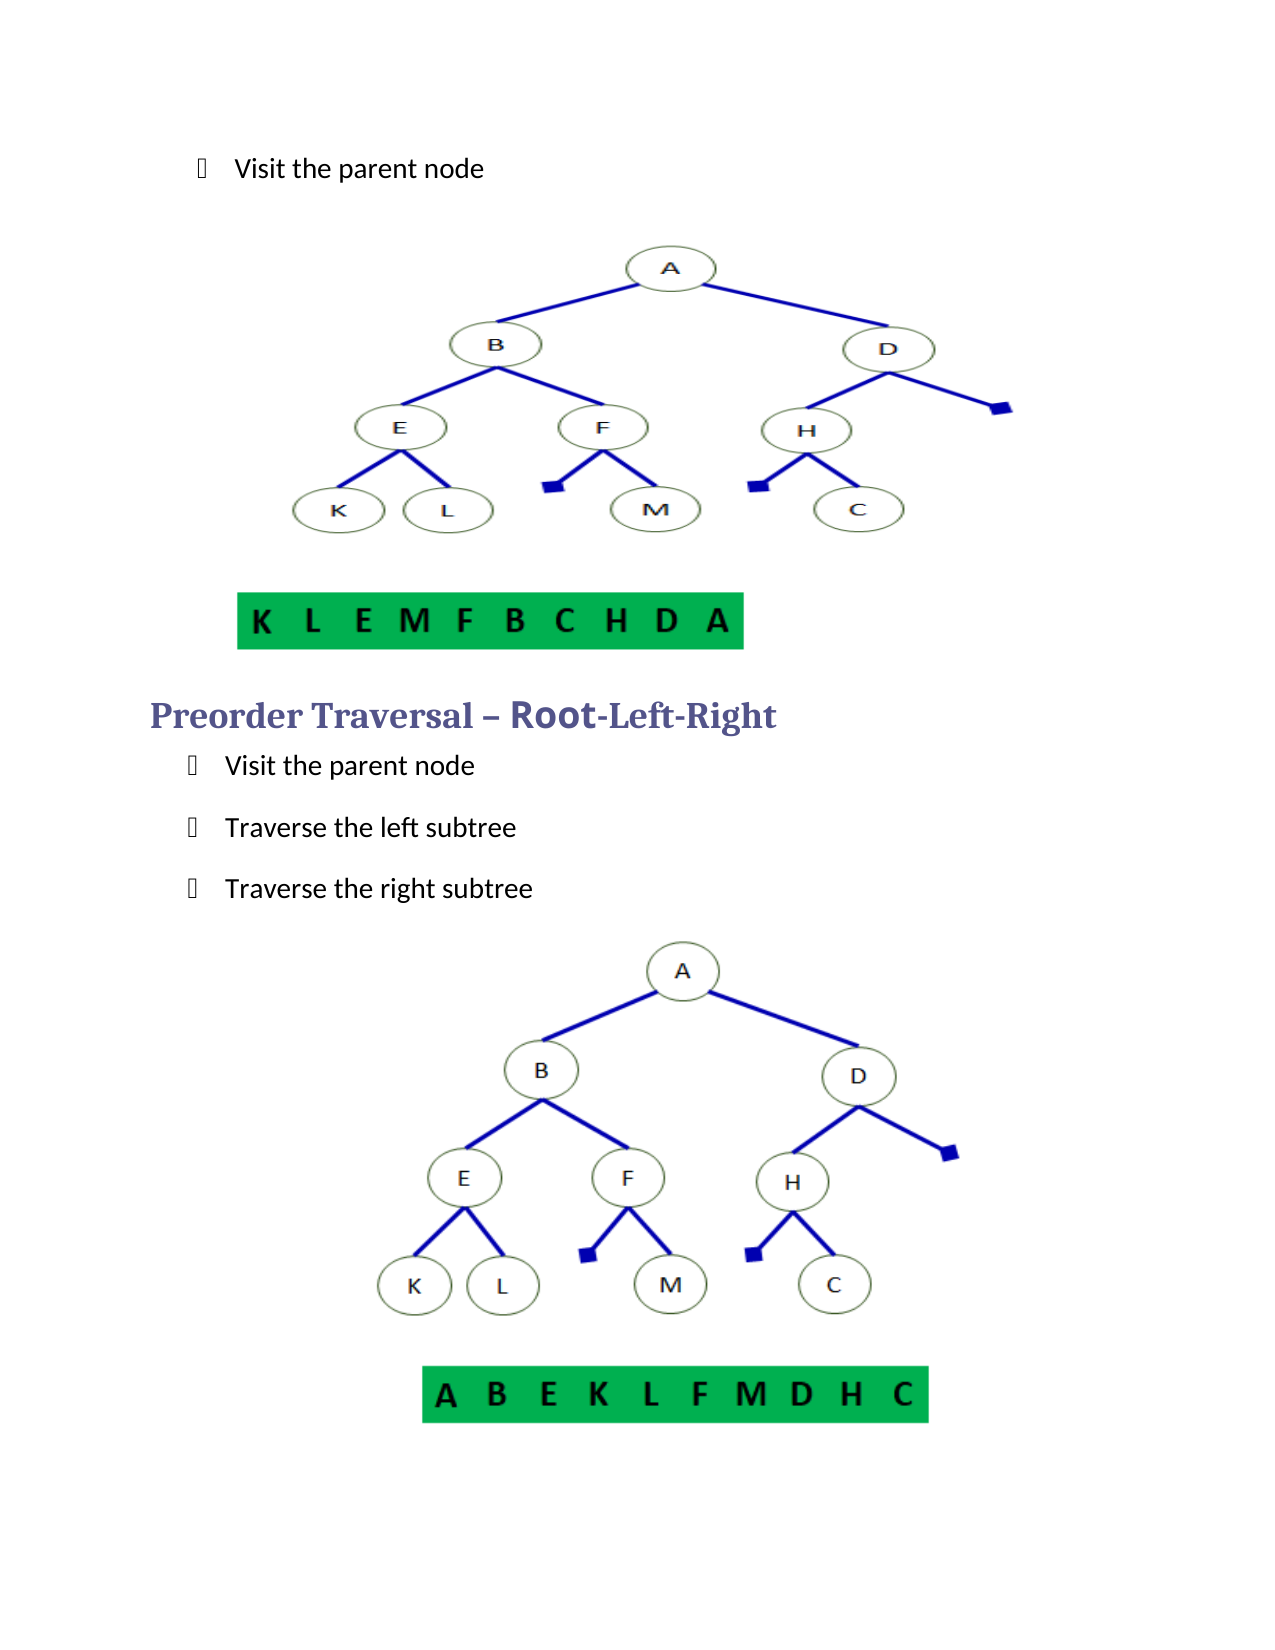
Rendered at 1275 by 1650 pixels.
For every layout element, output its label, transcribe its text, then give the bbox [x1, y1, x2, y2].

picture [368, 932, 983, 1328]
picture [410, 1352, 940, 1436]
list Traverse the right subtree [187, 871, 1125, 906]
picture [225, 572, 755, 664]
list Visit the parent node [197, 150, 1125, 186]
picture [225, 211, 1052, 548]
list Traverse the left subtree [187, 809, 1125, 844]
subtitle Preorder Traversal – Root-Left-Right [150, 688, 1125, 739]
list Visit the parent node [187, 747, 1125, 783]
